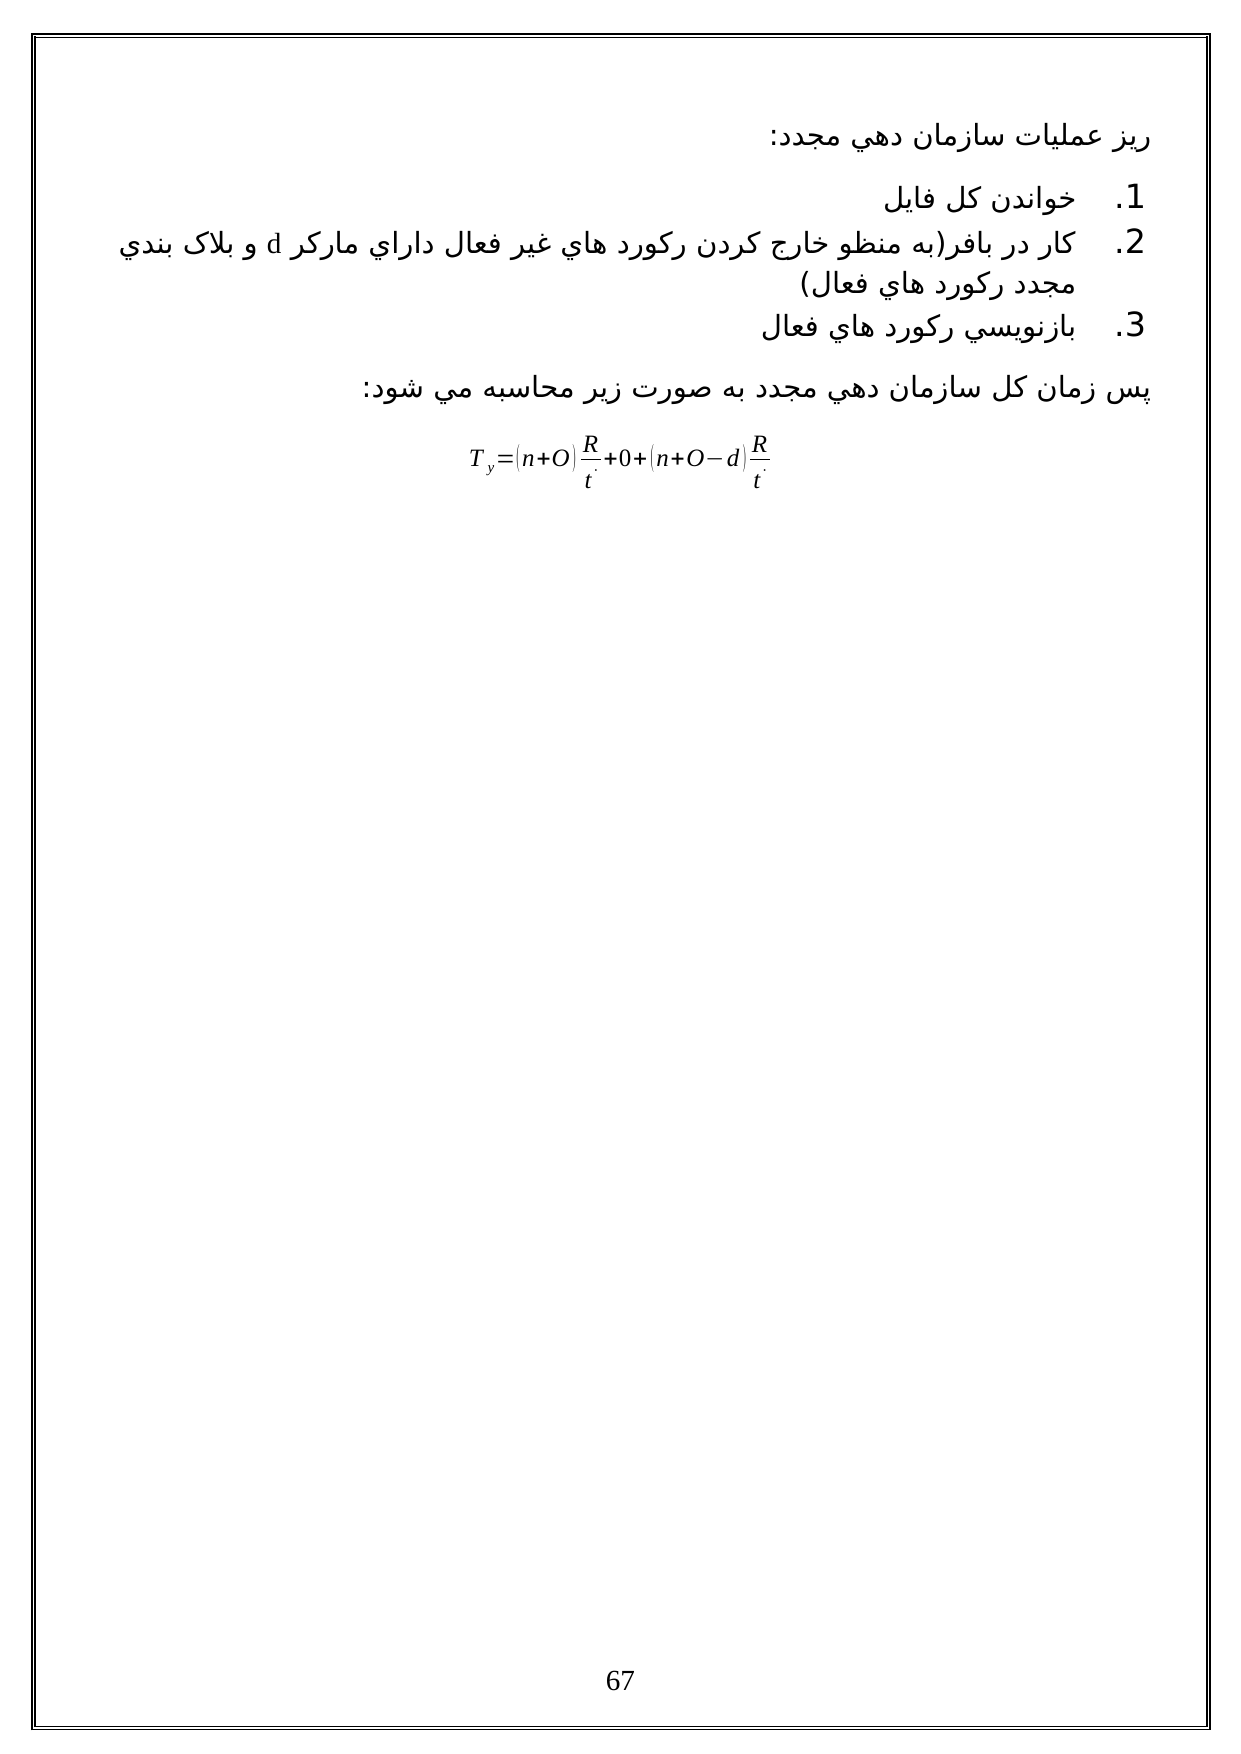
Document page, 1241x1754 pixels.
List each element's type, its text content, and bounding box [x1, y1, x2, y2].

list خواندن کل فايل [89, 178, 1114, 217]
list بازنويسي رکورد هاي فعال [89, 305, 1114, 344]
list کار در بافر(به منظو خارج کردن رکورد هاي غير فعال داراي مارکر d و بلاک بندي مجدد رکورد هاي فعال) [89, 222, 1114, 300]
text پس زمان کل سازمان دهي مجدد به صورت زير محاسبه مي شود: [89, 371, 1152, 405]
text ريز عمليات سازمان دهي مجدد: [89, 118, 1152, 152]
